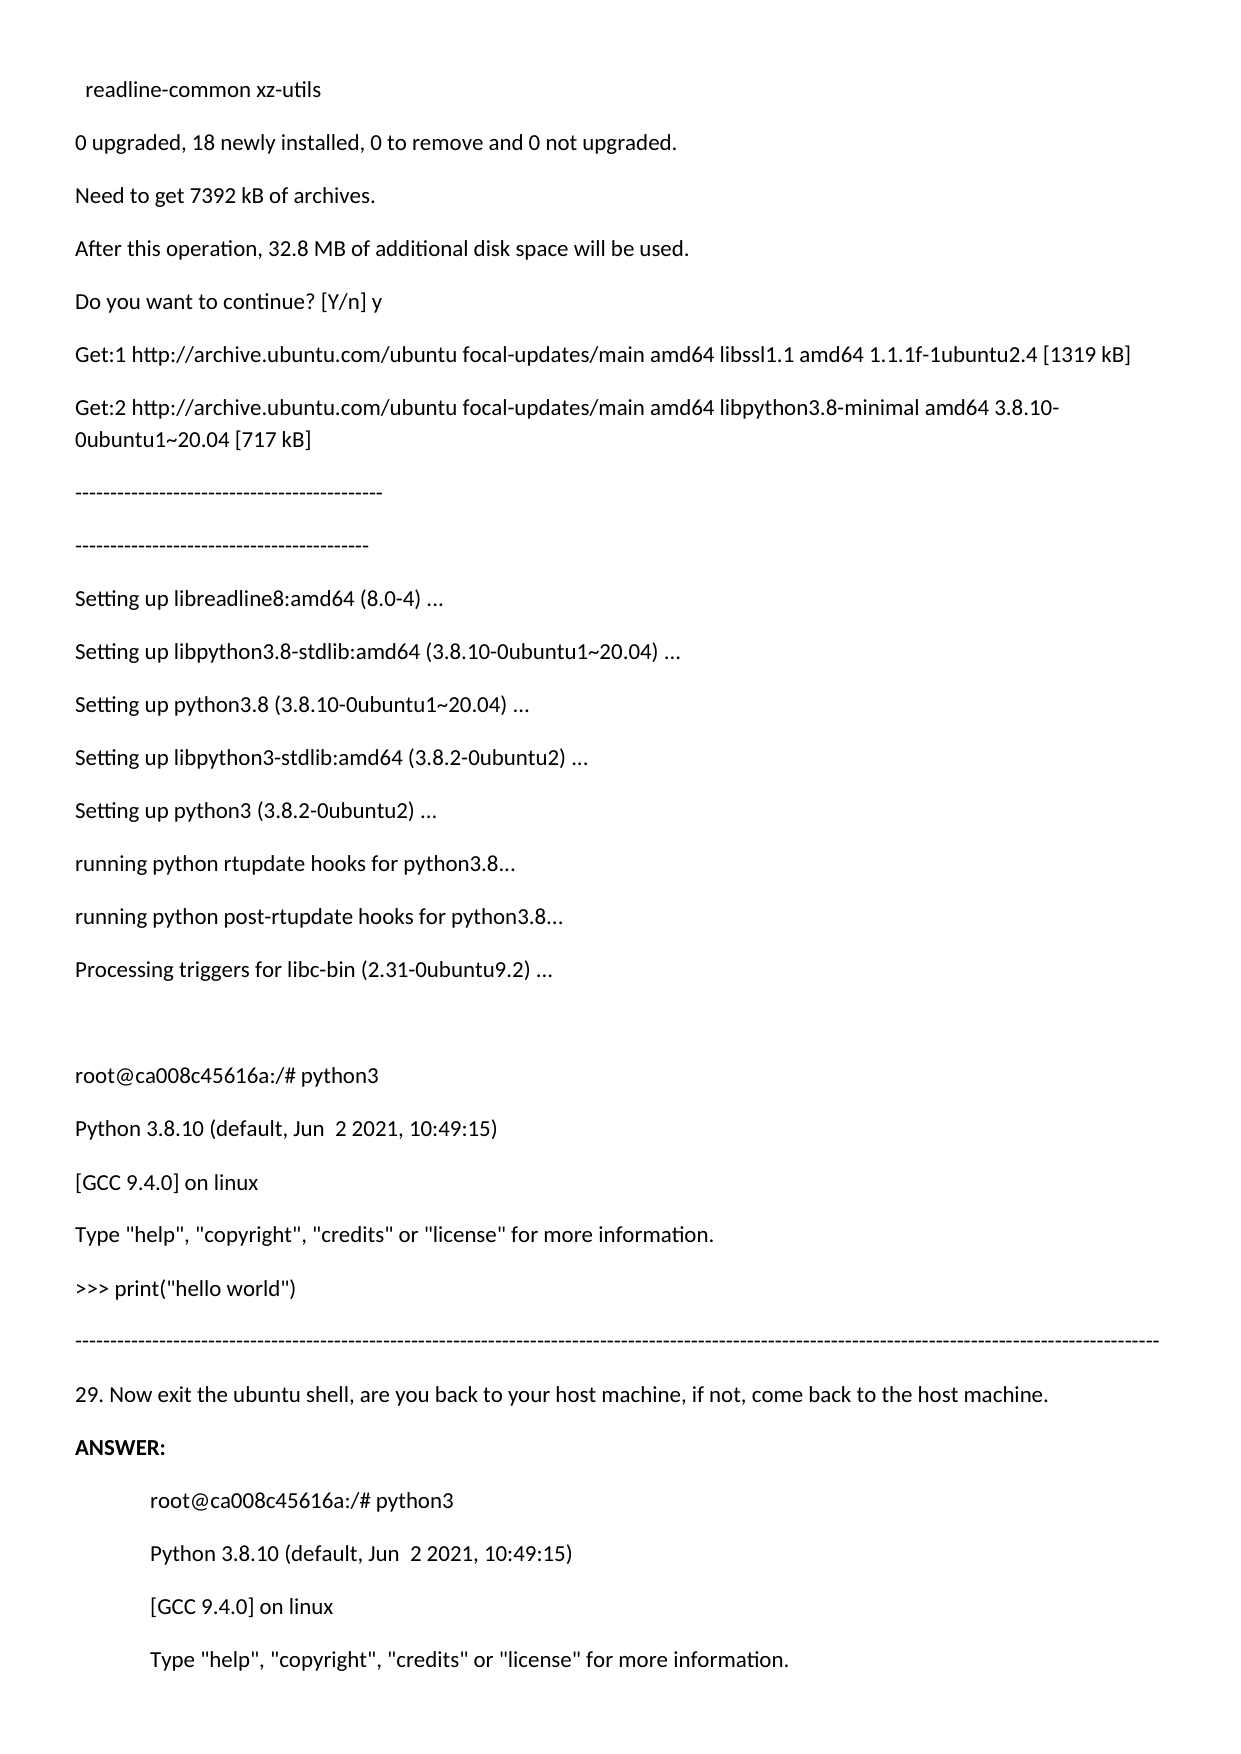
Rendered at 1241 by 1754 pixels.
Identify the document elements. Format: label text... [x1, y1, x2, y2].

text Get:1 http://archive.ubuntu.com/ubuntu focal-updates/main amd64 libssl1.1 amd64 1.1.1f-1ubuntu2.4 [1319 kB] [75, 340, 1165, 368]
text running python rtupdate hooks for python3.8... [75, 849, 1165, 877]
text Python 3.8.10 (default, Jun 2 2021, 10:49:15) [150, 1539, 1165, 1567]
text 0 upgraded, 18 newly installed, 0 to remove and 0 not upgraded. [75, 128, 1165, 156]
text Setting up libreadline8:amd64 (8.0-4) ... [75, 584, 1165, 612]
text [GCC 9.4.0] on linux [150, 1592, 1165, 1620]
text Type "help", "copyright", "credits" or "license" for more information. [150, 1645, 1165, 1673]
text Setting up libpython3.8-stdlib:amd64 (3.8.10-0ubuntu1~20.04) ... [75, 637, 1165, 665]
text Setting up python3 (3.8.2-0ubuntu2) ... [75, 796, 1165, 824]
text Need to get 7392 kB of archives. [75, 181, 1165, 209]
text root@ca008c45616a:/# python3 [150, 1486, 1165, 1514]
text ANSWER: [75, 1433, 1165, 1461]
text After this operation, 32.8 MB of additional disk space will be used. [75, 234, 1165, 262]
text Setting up python3.8 (3.8.10-0ubuntu1~20.04) ... [75, 690, 1165, 718]
text ------------------------------------------ [75, 531, 1165, 559]
text Get:2 http://archive.ubuntu.com/ubuntu focal-updates/main amd64 libpython3.8-minimal amd64 3.8.10-0ubuntu1~20.04 [717 kB] [75, 393, 1165, 453]
text Processing triggers for libc-bin (2.31-0ubuntu9.2) ... [75, 956, 1165, 983]
text Setting up libpython3-stdlib:amd64 (3.8.2-0ubuntu2) ... [75, 743, 1165, 771]
text readline-common xz-utils [75, 75, 1165, 103]
text Python 3.8.10 (default, Jun 2 2021, 10:49:15) [75, 1114, 1165, 1143]
text Type "help", "copyright", "credits" or "license" for more information. [75, 1221, 1165, 1249]
text Do you want to continue? [Y/n] y [75, 287, 1165, 315]
text [GCC 9.4.0] on linux [75, 1168, 1165, 1196]
text root@ca008c45616a:/# python3 [75, 1062, 1165, 1089]
text 29. Now exit the ubuntu shell, are you back to your host machine, if not, come back to the host machine. [75, 1380, 1165, 1408]
text >>> print("hello world") [75, 1274, 1165, 1302]
text running python post-rtupdate hooks for python3.8... [75, 902, 1165, 931]
text -------------------------------------------- [75, 478, 1165, 506]
